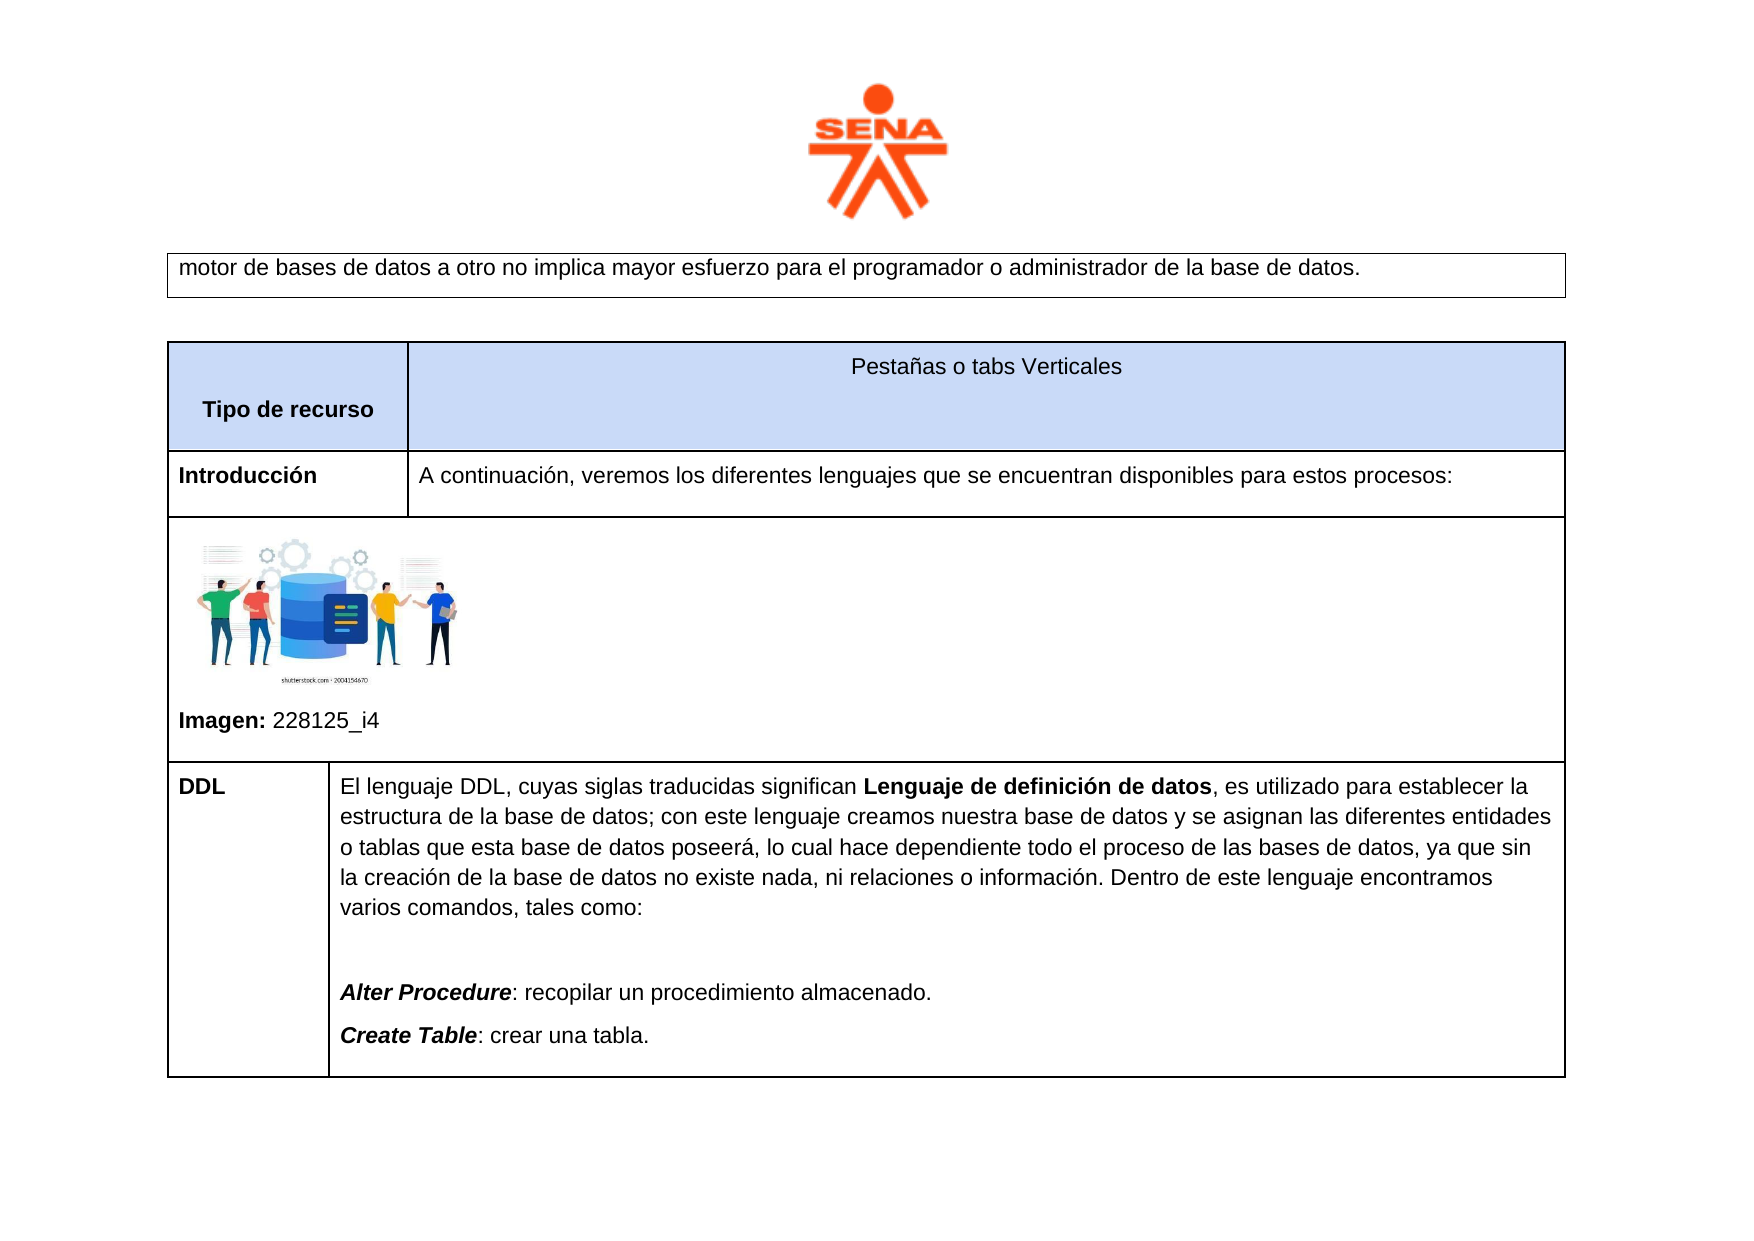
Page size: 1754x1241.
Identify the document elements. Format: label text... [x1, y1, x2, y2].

table_header Tipo de recurso [169, 343, 407, 449]
table_cell Imagen: 228125_i4 [169, 518, 1564, 761]
table_cell Introducción [169, 452, 407, 516]
table_cell DDL [169, 763, 328, 1076]
picture [796, 75, 958, 227]
picture [178, 528, 470, 685]
table_header Pestañas o tabs Verticales [409, 343, 1564, 449]
table_cell A continuación, veremos los diferentes lenguajes que se encuentran disponibles para estos procesos: [409, 452, 1564, 516]
